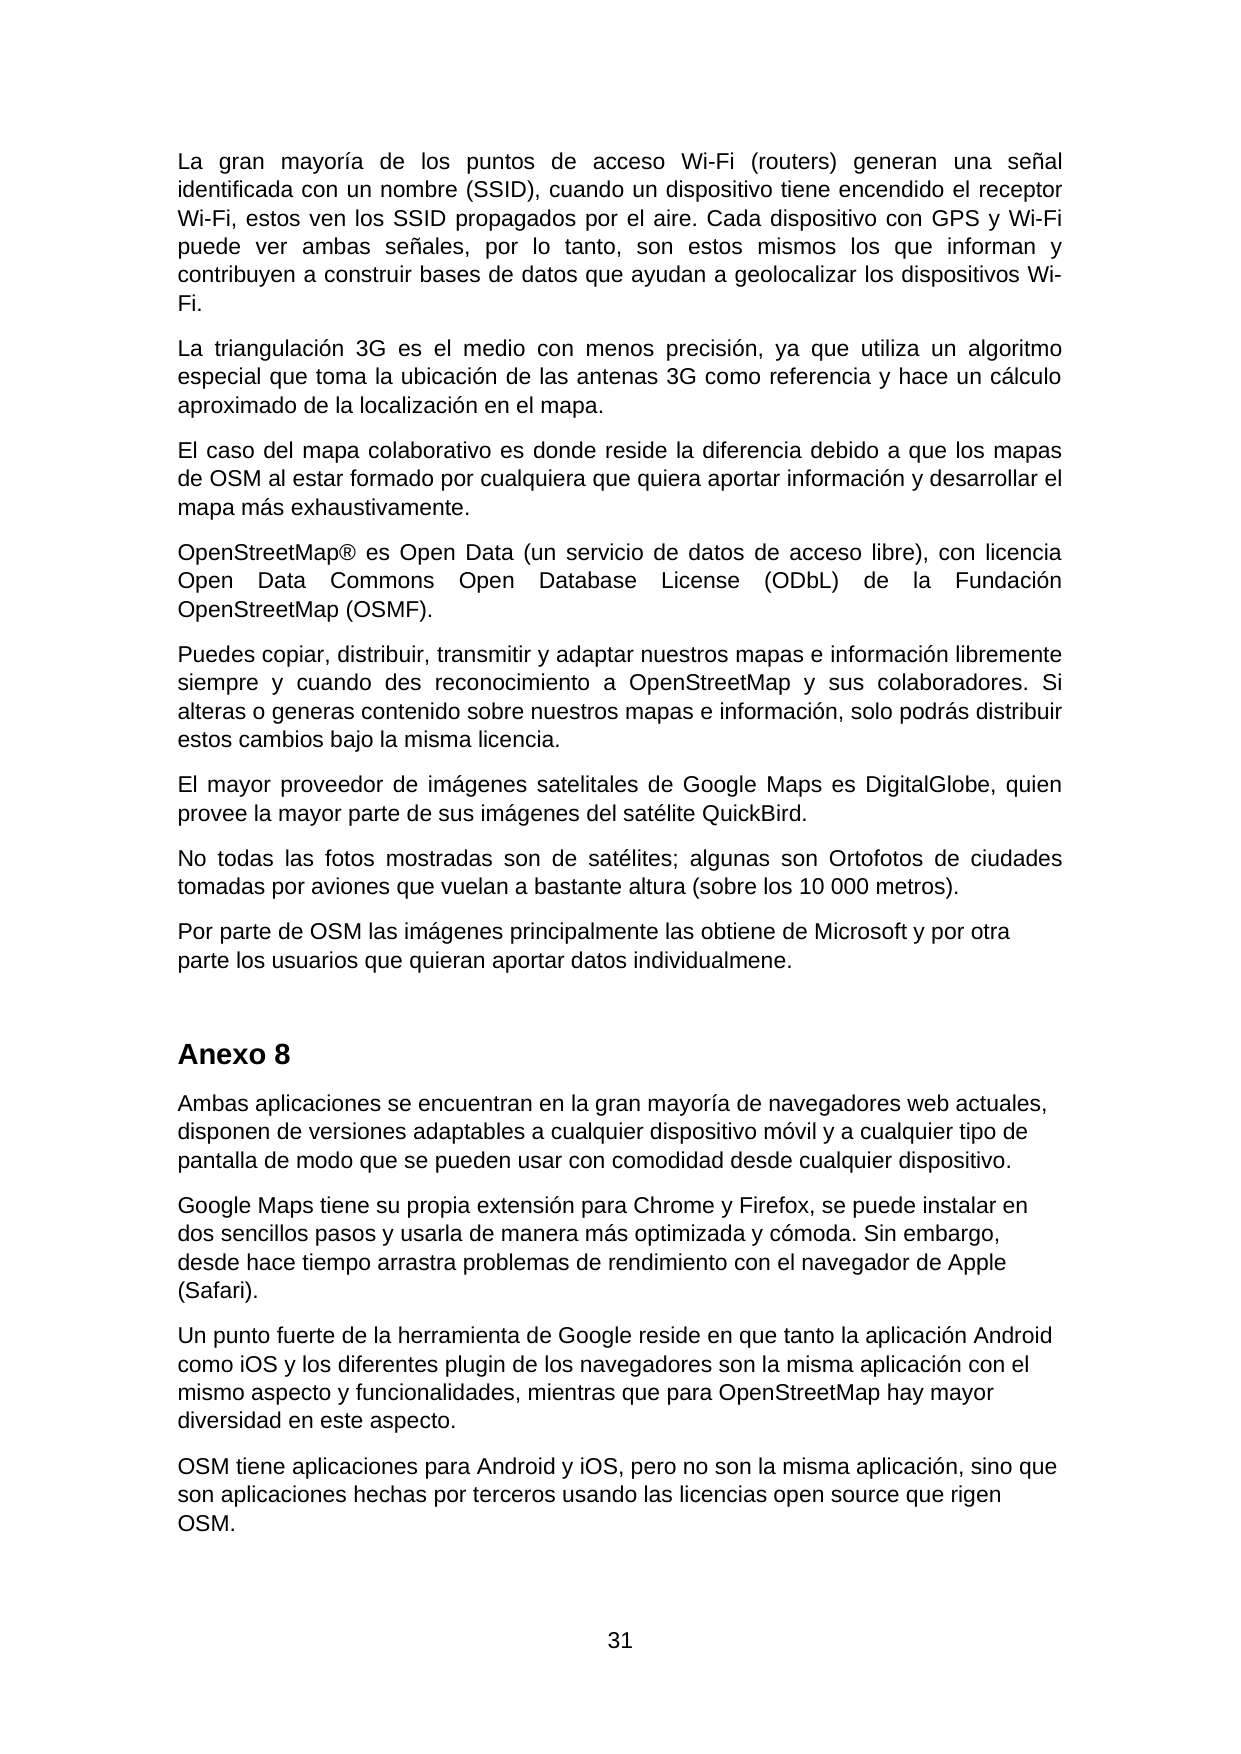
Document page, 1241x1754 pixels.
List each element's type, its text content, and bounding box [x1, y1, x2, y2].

text Un punto fuerte de la herramienta de Google reside en que tanto la aplicación Android como iOS y los diferentes plugin de los navegadores son la misma aplicación con el mismo aspecto y funcionalidades, mientras que para OpenStreetMap hay mayor diversidad en este aspecto. [177, 1322, 1063, 1434]
text No todas las fotos mostradas son de satélites; algunas son Ortofotos de ciudades tomadas por aviones que vuelan a bastante altura (sobre los 10 000 metros). [177, 845, 1063, 899]
text Google Maps tiene su propia extensión para Chrome y Firefox, se puede instalar en dos sencillos pasos y usarla de manera más optimizada y cómoda. Sin embargo, desde hace tiempo arrastra problemas de rendimiento con el navegador de Apple (Safari). [177, 1192, 1063, 1303]
text Por parte de OSM las imágenes principalmente las obtiene de Microsoft y por otra parte los usuarios que quieran aportar datos individualmene. [177, 918, 1063, 973]
text El mayor proveedor de imágenes satelitales de Google Maps es DigitalGlobe, quien provee la mayor parte de sus imágenes del satélite QuickBird. [177, 771, 1063, 826]
text La gran mayoría de los puntos de acceso Wi-Fi (routers) generan una señal identificada con un nombre (SSID), cuando un dispositivo tiene encendido el receptor Wi-Fi, estos ven los SSID propagados por el aire. Cada dispositivo con GPS y Wi-Fi puede ver ambas señales, por lo tanto, son estos mismos los que informan y contribuyen a construir bases de datos que ayudan a geolocalizar los dispositivos Wi-Fi. [177, 148, 1063, 316]
text Anexo 8 [177, 1037, 1063, 1071]
text Ambas aplicaciones se encuentran en la gran mayoría de navegadores web actuales, disponen de versiones adaptables a cualquier dispositivo móvil y a cualquier tipo de pantalla de modo que se pueden usar con comodidad desde cualquier dispositivo. [177, 1090, 1063, 1173]
text Puedes copiar, distribuir, transmitir y adaptar nuestros mapas e información libremente siempre y cuando des reconocimiento a OpenStreetMap y sus colaboradores. Si alteras o generas contenido sobre nuestros mapas e información, solo podrás distribuir estos cambios bajo la misma licencia. [177, 641, 1063, 752]
text OSM tiene aplicaciones para Android y iOS, pero no son la misma aplicación, sino que son aplicaciones hechas por terceros usando las licencias open source que rigen OSM. [177, 1453, 1063, 1536]
text OpenStreetMap® es Open Data (un servicio de datos de acceso libre), con licencia Open Data Commons Open Database License (ODbL) de la Fundación OpenStreetMap (OSMF). [177, 539, 1063, 622]
text La triangulación 3G es el medio con menos precisión, ya que utiliza un algoritmo especial que toma la ubicación de las antenas 3G como referencia y hace un cálculo aproximado de la localización en el mapa. [177, 335, 1063, 418]
text El caso del mapa colaborativo es donde reside la diferencia debido a que los mapas de OSM al estar formado por cualquiera que quiera aportar información y desarrollar el mapa más exhaustivamente. [177, 437, 1063, 520]
